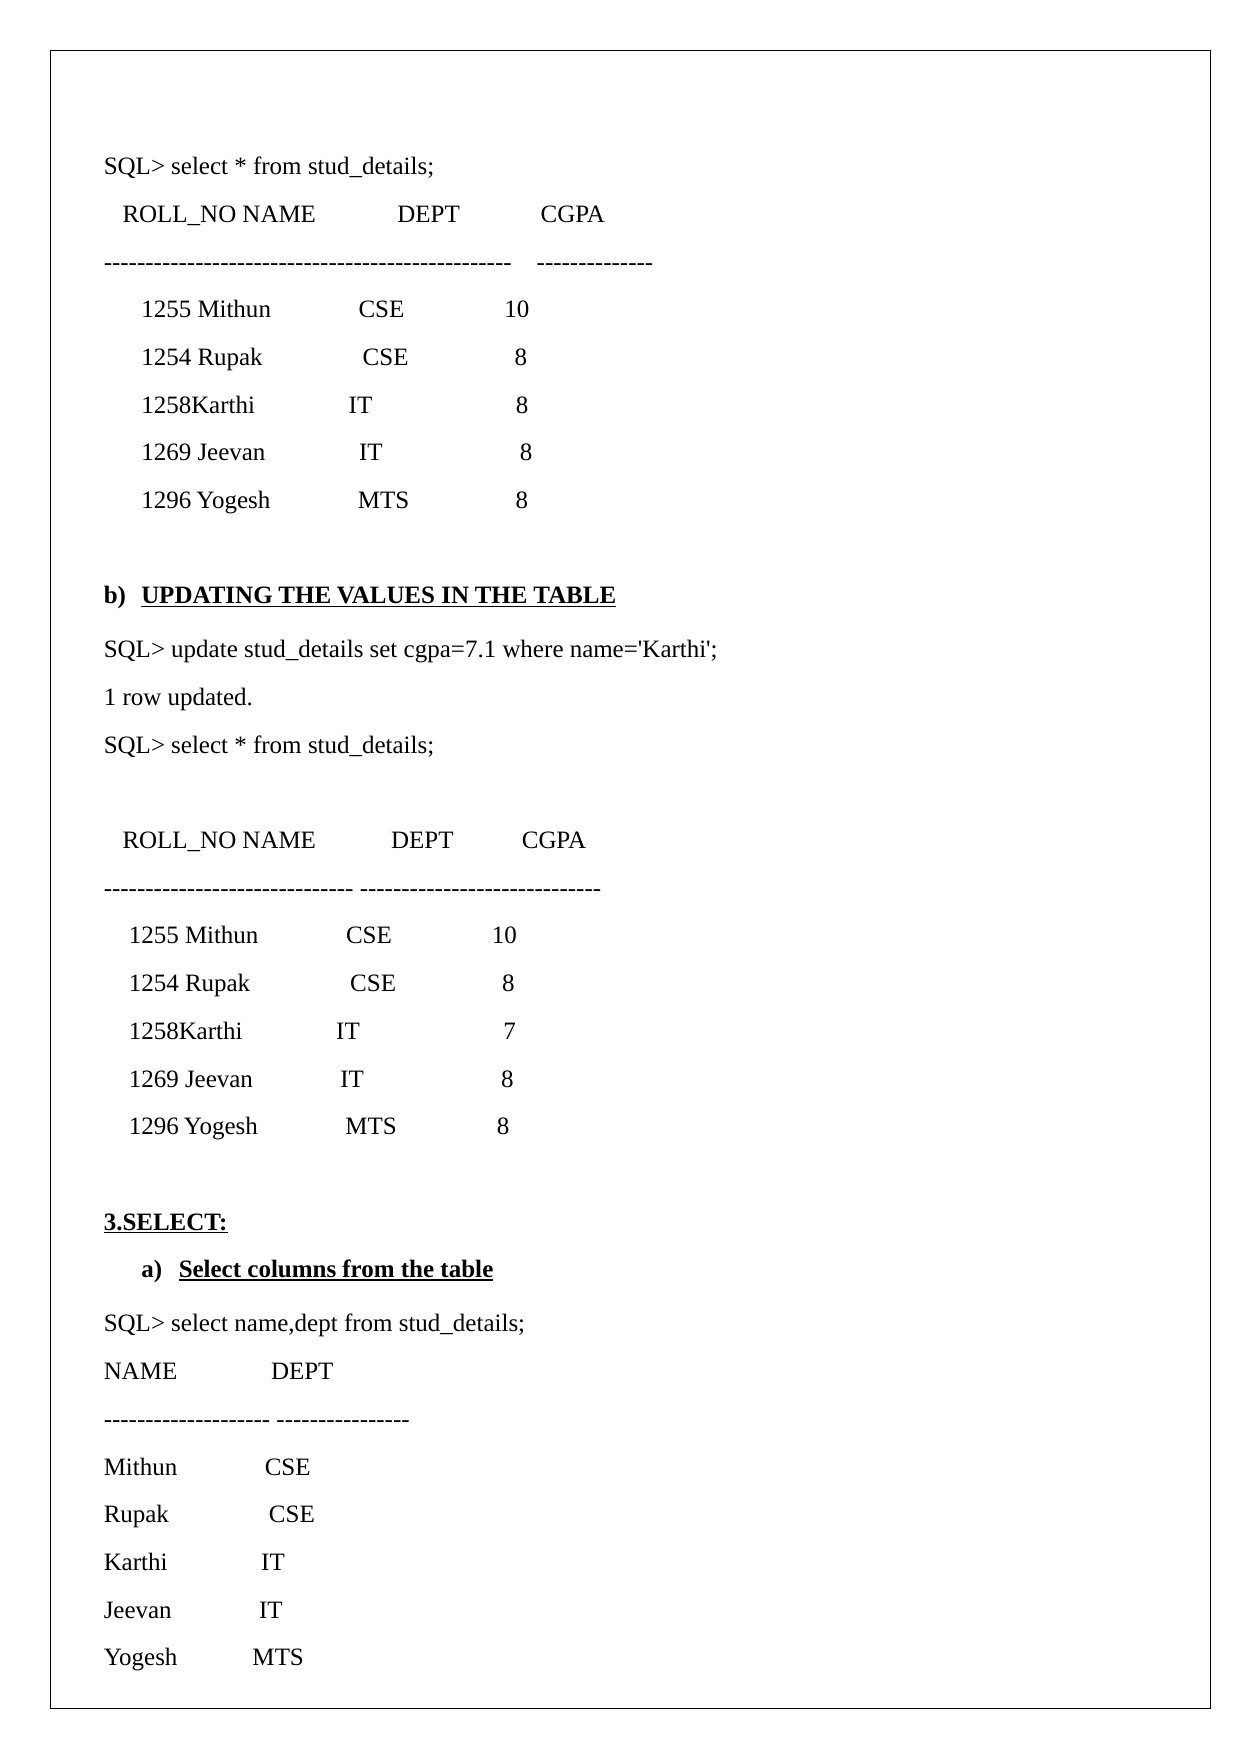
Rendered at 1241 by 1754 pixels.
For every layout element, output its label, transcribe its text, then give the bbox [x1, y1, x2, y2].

text Jeevan IT [103, 1595, 1210, 1623]
text 1296 Yogesh MTS 8 [103, 1111, 1210, 1140]
text 1254 Rupak CSE 8 [103, 968, 1210, 997]
text Yogesh MTS [103, 1642, 1210, 1671]
text 1269 Jeevan IT 8 [103, 437, 1210, 466]
text ROLL_NO NAME DEPT CGPA [103, 199, 1210, 228]
text Mithun CSE [103, 1452, 1210, 1480]
list Select columns from the table [141, 1254, 1210, 1283]
text NAME DEPT [103, 1356, 1210, 1385]
text Karthi IT [103, 1547, 1210, 1576]
text 1258Karthi IT 8 [103, 390, 1210, 418]
text 3.SELECT: [103, 1207, 1210, 1236]
text -------------------- ---------------- [103, 1404, 1210, 1433]
text SQL> select name,dept from stud_details; [103, 1308, 1210, 1337]
text 1296 Yogesh MTS 8 [103, 485, 1210, 514]
text SQL> select * from stud_details; [103, 151, 1210, 180]
text SQL> update stud_details set cgpa=7.1 where name='Karthi'; [103, 634, 1210, 663]
list UPDATING THE VALUES IN THE TABLE [103, 581, 1210, 609]
text Rupak CSE [103, 1499, 1210, 1528]
text 1269 Jeevan IT 8 [103, 1064, 1210, 1092]
text 1 row updated. [103, 682, 1210, 711]
text 1255 Mithun CSE 10 [103, 921, 1210, 949]
text 1258Karthi IT 7 [103, 1016, 1210, 1045]
text ------------------------------ ----------------------------- [103, 873, 1210, 902]
text ROLL_NO NAME DEPT CGPA [103, 825, 1210, 854]
text SQL> select * from stud_details; [103, 730, 1210, 758]
text 1255 Mithun CSE 10 [103, 294, 1210, 323]
text ------------------------------------------------- -------------- [103, 247, 1210, 275]
text 1254 Rupak CSE 8 [103, 342, 1210, 371]
